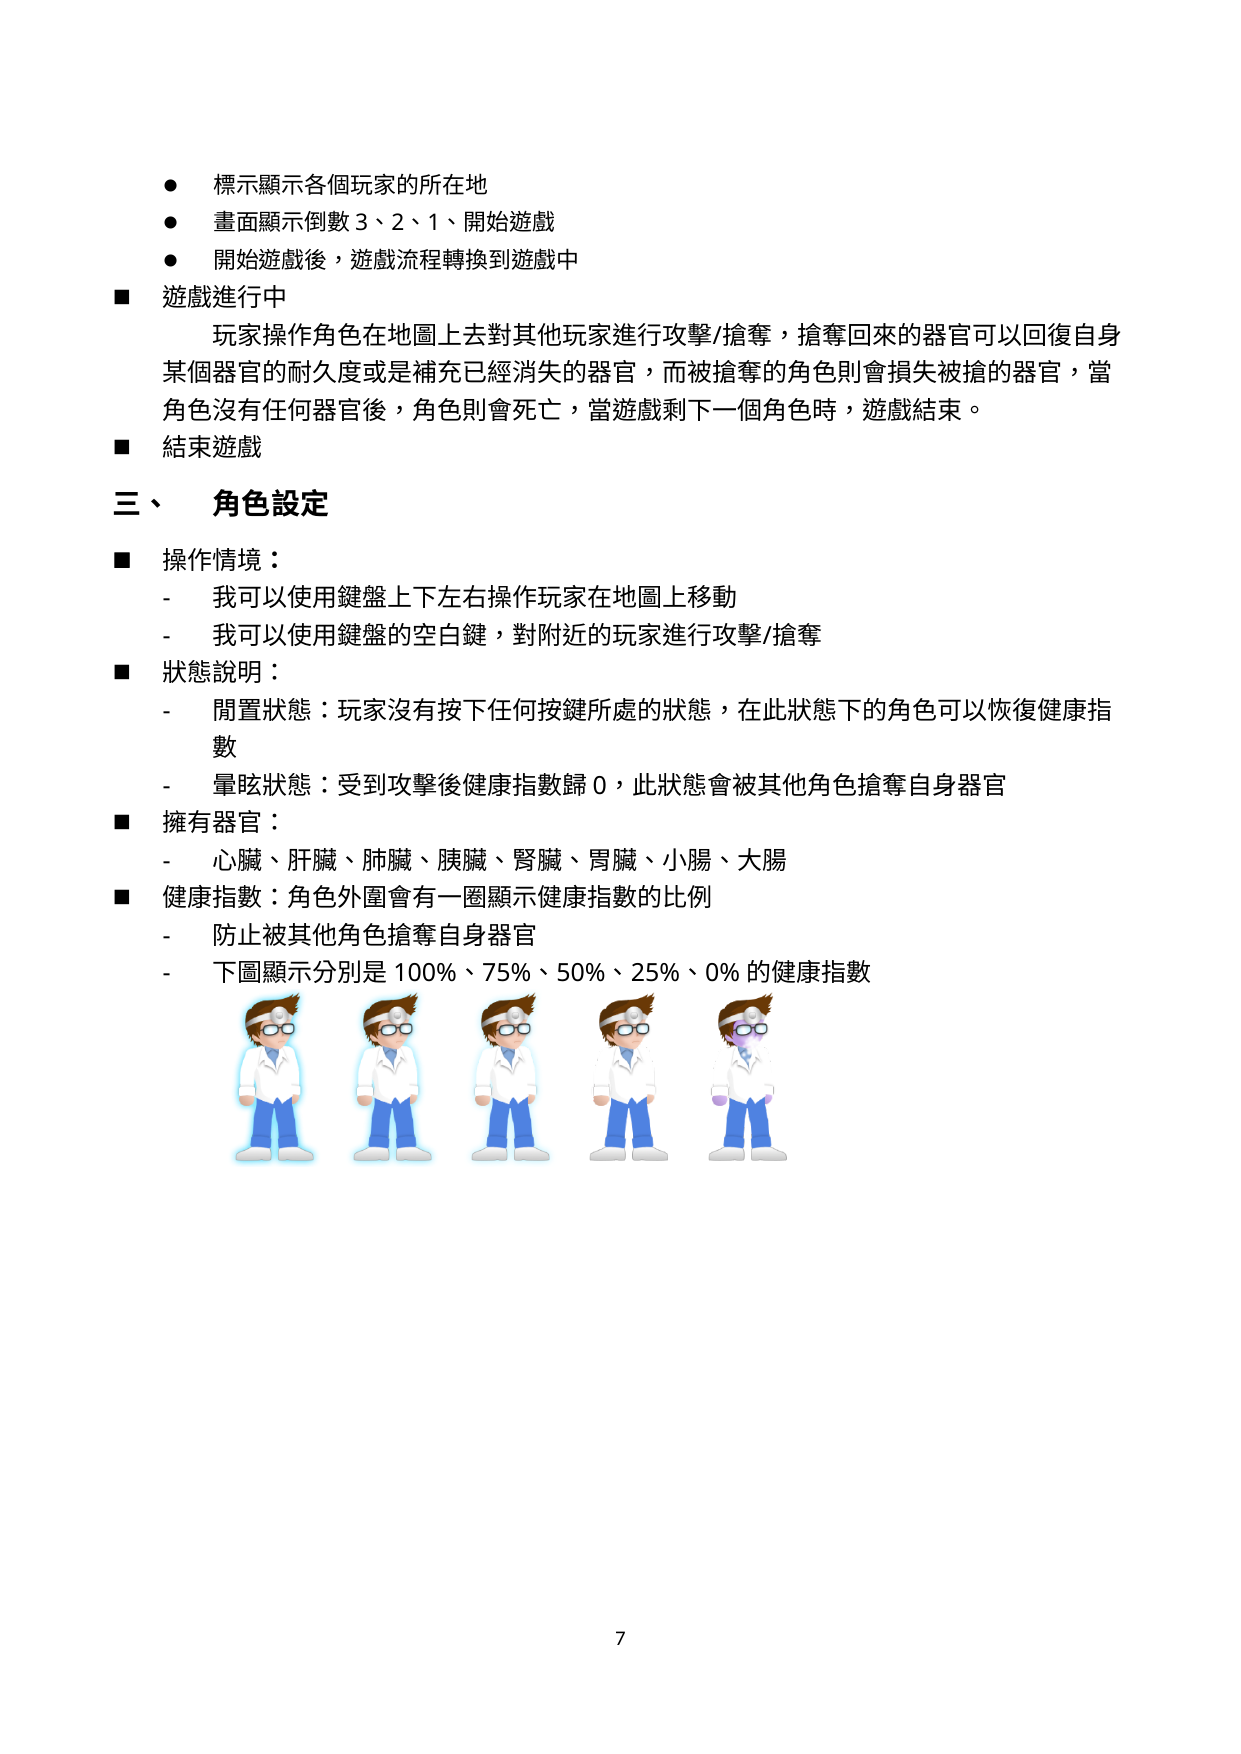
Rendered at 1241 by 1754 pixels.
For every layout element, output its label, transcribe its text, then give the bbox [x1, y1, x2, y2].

list 畫面顯示倒數3、2、1、開始遊戲 [163, 202, 1128, 239]
list 健康指數：角色外圍會有一圈顯示健康指數的比例 [112, 877, 1128, 914]
list 我可以使用鍵盤上下左右操作玩家在地圖上移動 [162, 577, 1128, 614]
list 狀態說明： [112, 652, 1128, 689]
list 心臟、肝臟、肺臟、胰臟、腎臟、胃臟、小腸、大腸 [162, 839, 1128, 877]
list 我可以使用鍵盤的空白鍵，對附近的玩家進行攻擊/搶奪 [162, 614, 1128, 652]
list 標示顯示各個玩家的所在地 [163, 164, 1128, 202]
list 遊戲進行中 [112, 277, 1128, 314]
list 暈眩狀態：受到攻擊後健康指數歸0，此狀態會被其他角色搶奪自身器官 [162, 764, 1128, 802]
list 角色設定 [112, 464, 1128, 539]
list 防止被其他角色搶奪自身器官 [162, 914, 1128, 952]
list 玩家操作角色在地圖上去對其他玩家進行攻擊/搶奪，搶奪回來的器官可以回復自身某個器官的耐久度或是補充已經消失的器官，而被搶奪的角色則會損失被搶的器官，當角色沒有任何器官後，角色則會死亡，當遊戲剩下一個角色時，遊戲結束。 [162, 314, 1128, 427]
picture [212, 989, 804, 1167]
list 結束遊戲 [112, 427, 1128, 464]
list 開始遊戲後，遊戲流程轉換到遊戲中 [163, 239, 1128, 277]
list 擁有器官： [112, 802, 1128, 839]
list 閒置狀態：玩家沒有按下任何按鍵所處的狀態，在此狀態下的角色可以恢復健康指數 [162, 689, 1128, 764]
list 下圖顯示分別是 100%、75%、50%、25%、0% 的健康指數 [162, 952, 1128, 989]
list 操作情境： [112, 539, 1128, 577]
